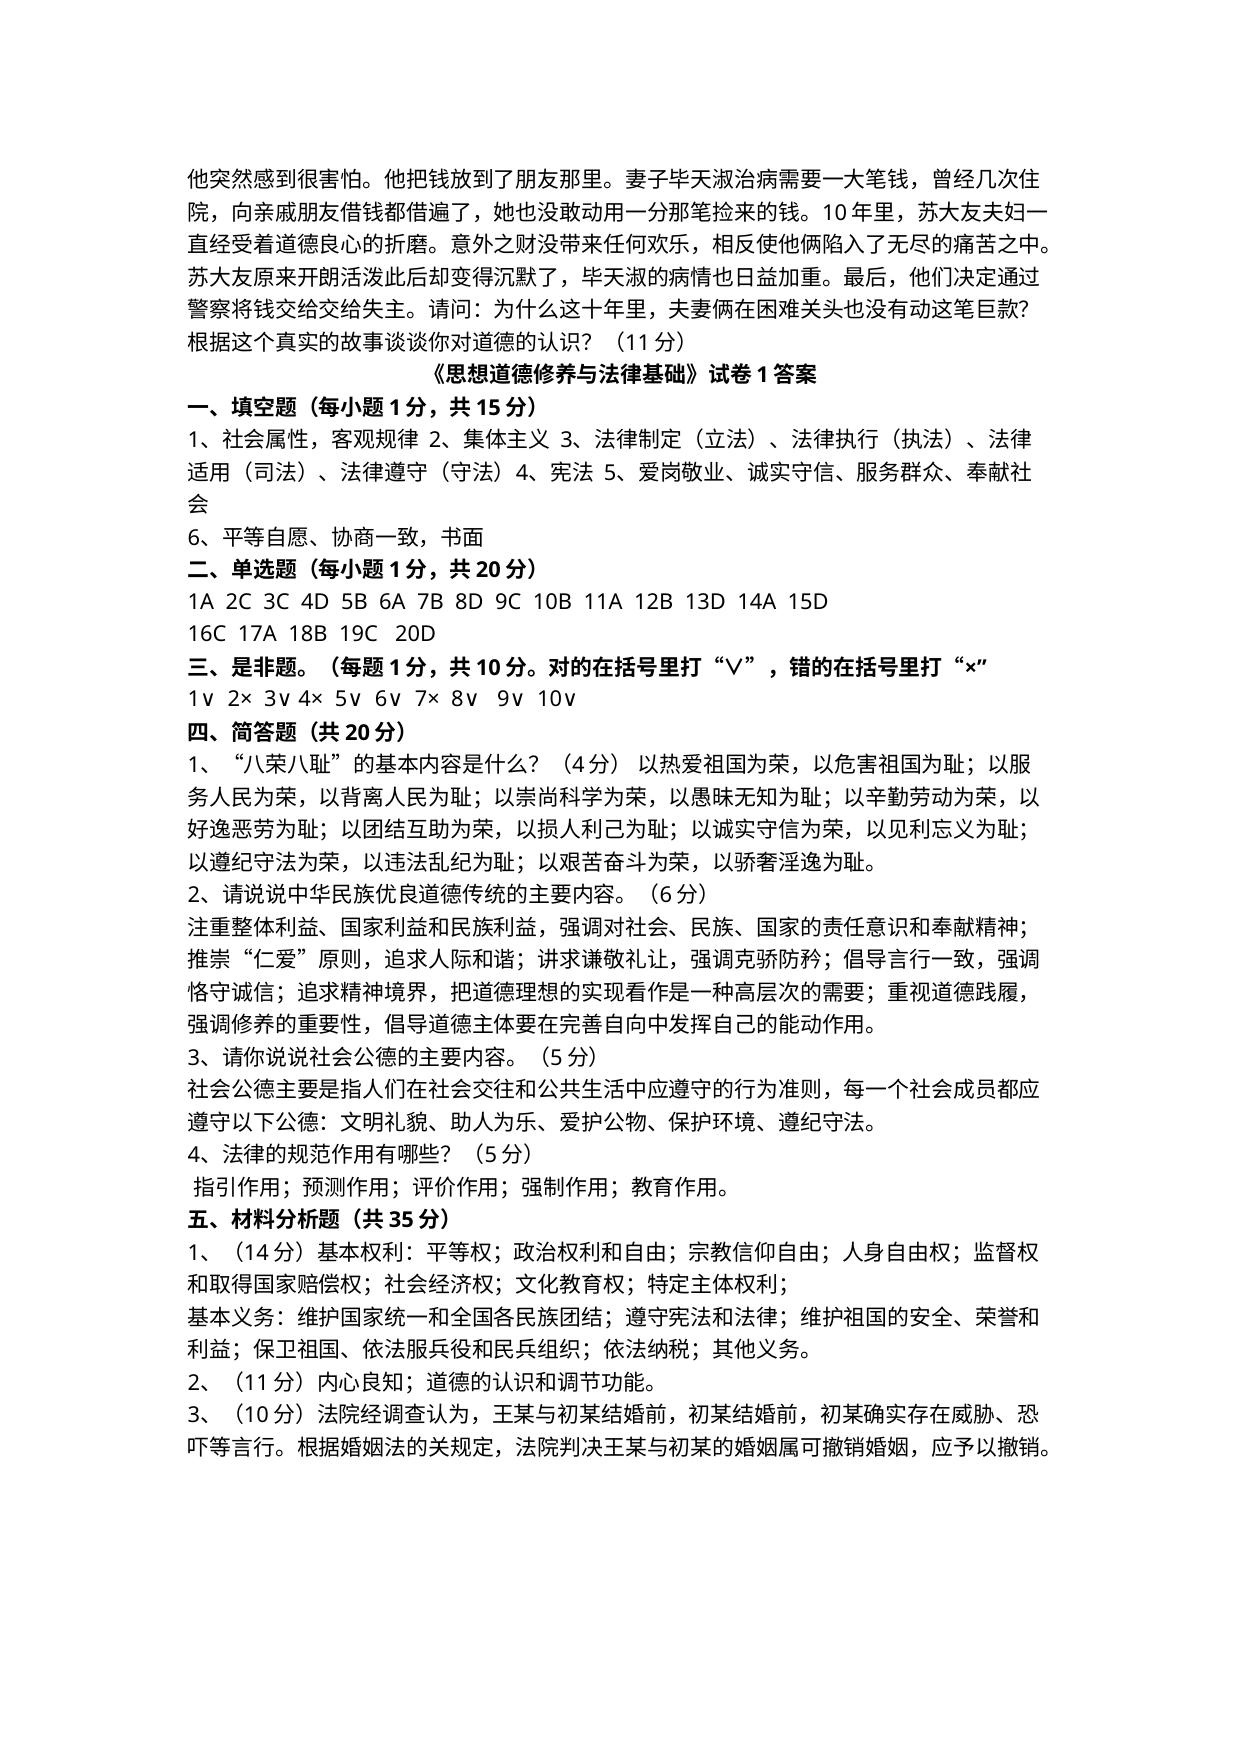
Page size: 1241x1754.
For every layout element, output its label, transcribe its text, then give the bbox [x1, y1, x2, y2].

text 16C 17A 18B 19C 20D [187, 617, 1053, 649]
text 1、（14分）基本权利：平等权；政治权利和自由；宗教信仰自由；人身自由权；监督权和取得国家赔偿权；社会经济权；文化教育权；特定主体权利； [187, 1234, 1053, 1299]
text 推崇“仁爱”原则，追求人际和谐；讲求谦敬礼让，强调克骄防矜；倡导言行一致，强调恪守诚信；追求精神境界，把道德理想的实现看作是一种高层次的需要；重视道德践履，强调修养的重要性，倡导道德主体要在完善自向中发挥自己的能动作用。 [187, 942, 1053, 1039]
text 五、材料分析题（共35分） [187, 1202, 1053, 1234]
text 基本义务：维护国家统一和全国各民族团结；遵守宪法和法律；维护祖国的安全、荣誉和利益；保卫祖国、依法服兵役和民兵组织；依法纳税；其他义务。 [187, 1299, 1053, 1364]
text 1、社会属性，客观规律 2、集体主义 3、法律制定（立法）、法律执行（执法）、法律适用（司法）、法律遵守（守法）4、宪法 5、爱岗敬业、诚实守信、服务群众、奉献社会 [187, 422, 1053, 519]
text 3、（10分）法院经调查认为，王某与初某结婚前，初某结婚前，初某确实存在威胁、恐吓等言行。根据婚姻法的关规定，法院判决王某与初某的婚姻属可撤销婚姻，应予以撤销。 [187, 1397, 1053, 1462]
text 1∨ 2× 3∨ 4× 5∨ 6∨ 7× 8∨ 9∨ 10∨ [187, 682, 1053, 714]
text 4、法律的规范作用有哪些？（5分） [187, 1137, 1053, 1169]
text 三、是非题。（每题1分，共10分。对的在括号里打“∨”，错的在括号里打“×” [187, 649, 1053, 682]
text 3、请你说说社会公德的主要内容。（5分） [187, 1039, 1053, 1072]
text 2、请说说中华民族优良道德传统的主要内容。（6分） [187, 877, 1053, 909]
text 2、（11分）内心良知；道德的认识和调节功能。 [187, 1364, 1053, 1397]
text 四、简答题（共20分） [187, 714, 1053, 747]
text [187, 162, 1053, 357]
text 社会公德主要是指人们在社会交往和公共生活中应遵守的行为准则，每一个社会成员都应遵守以下公德：文明礼貌、助人为乐、爱护公物、保护环境、遵纪守法。 [187, 1072, 1053, 1137]
text 1、“八荣八耻”的基本内容是什么？（4分） 以热爱祖国为荣，以危害祖国为耻；以服务人民为荣，以背离人民为耻；以崇尚科学为荣，以愚昧无知为耻；以辛勤劳动为荣，以好逸恶劳为耻；以团结互助为荣，以损人利己为耻；以诚实守信为荣，以见利忘义为耻；以遵纪守法为荣，以违法乱纪为耻；以艰苦奋斗为荣，以骄奢淫逸为耻。 [187, 747, 1053, 877]
text 1A 2C 3C 4D 5B 6A 7B 8D 9C 10B 11A 12B 13D 14A 15D [187, 584, 1053, 617]
text 注重整体利益、国家利益和民族利益，强调对社会、民族、国家的责任意识和奉献精神； [187, 909, 1053, 942]
text 《思想道德修养与法律基础》试卷1答案 [187, 357, 1053, 389]
text 指引作用；预测作用；评价作用；强制作用；教育作用。 [187, 1169, 1053, 1202]
text 6、平等自愿、协商一致，书面 [187, 519, 1053, 552]
text 一、填空题（每小题1分，共15分） [187, 389, 1053, 422]
text 二、单选题（每小题1分，共20分） [187, 552, 1053, 584]
